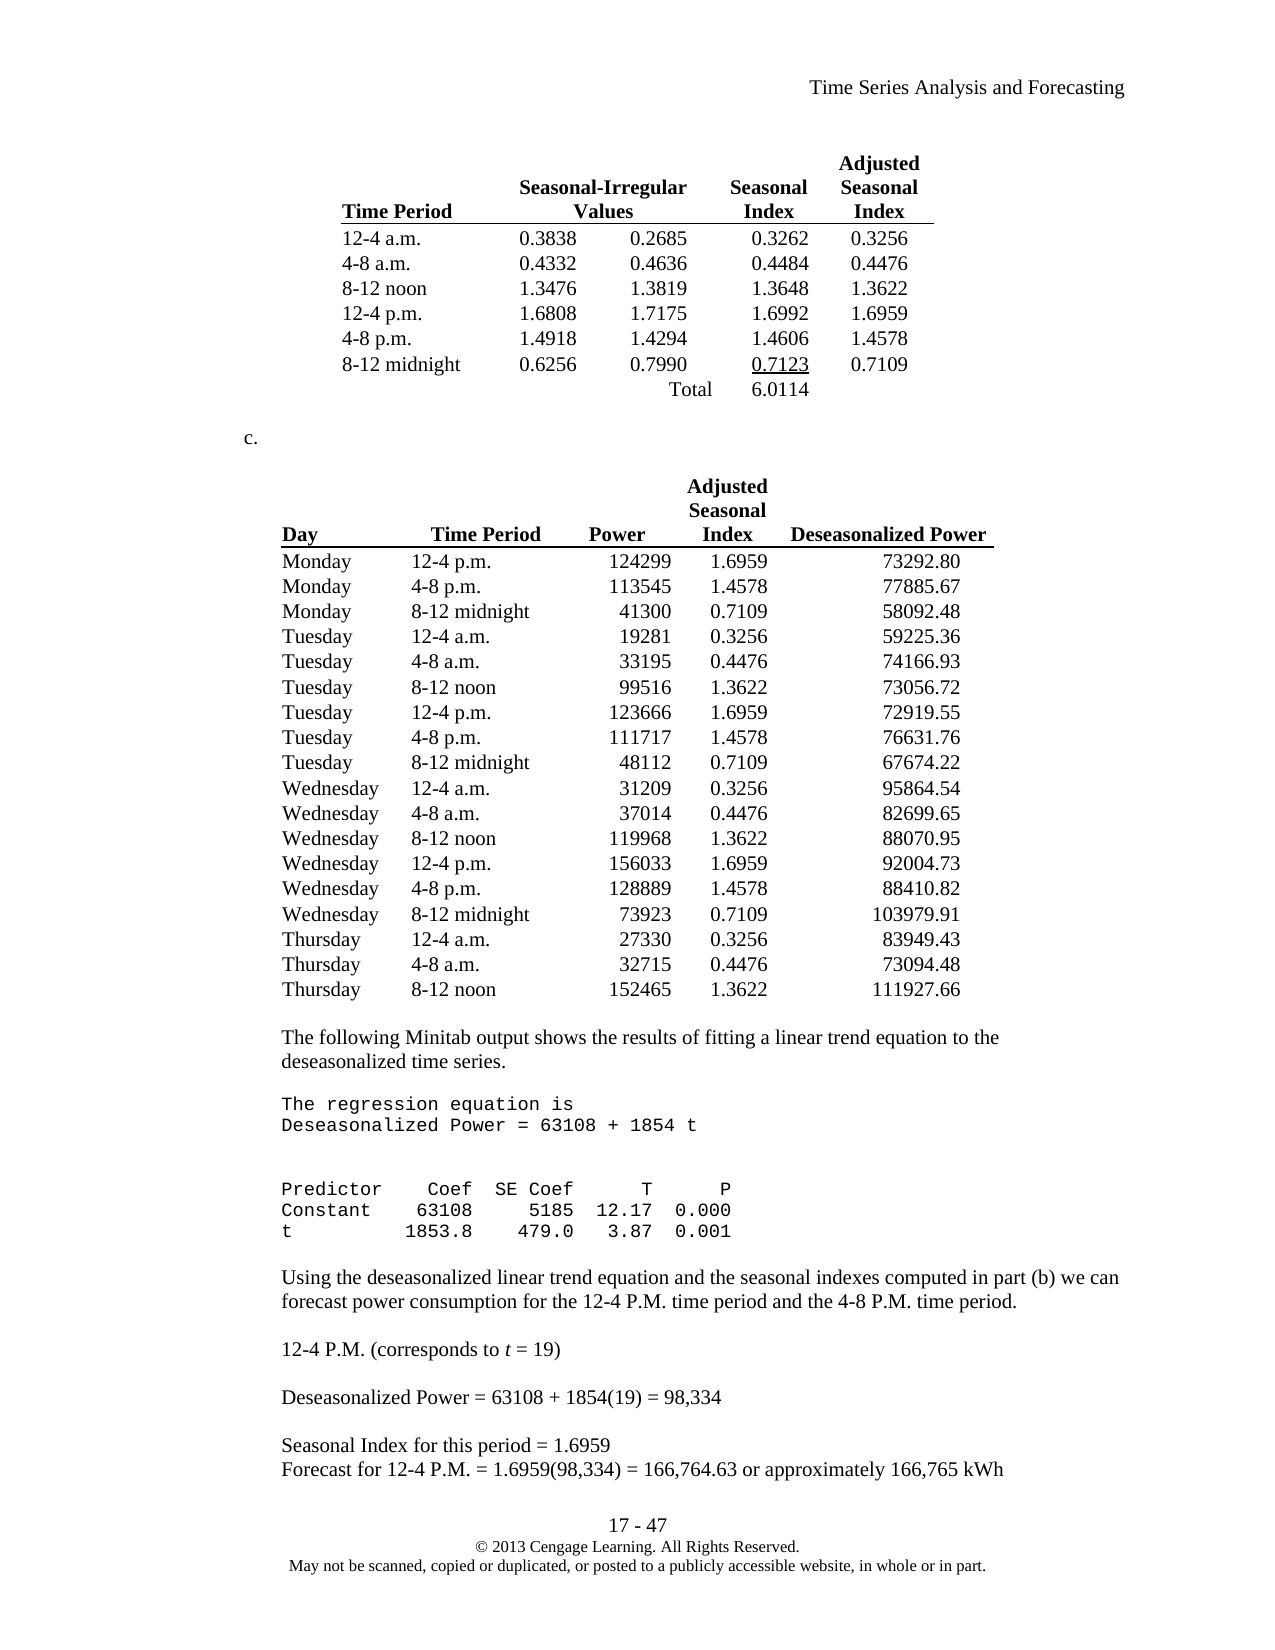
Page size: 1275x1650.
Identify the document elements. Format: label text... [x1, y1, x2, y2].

text c. [206, 425, 1125, 449]
text 12-4 P.M. (corresponds to t = 19) [206, 1337, 1125, 1361]
text Seasonal Index for this period = 1.6959 [206, 1433, 1125, 1457]
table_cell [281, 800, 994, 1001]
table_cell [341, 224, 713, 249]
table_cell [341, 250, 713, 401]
text The following Minitab output shows the results of fitting a linear trend equation to the deseasonalized time series. [206, 1025, 1125, 1073]
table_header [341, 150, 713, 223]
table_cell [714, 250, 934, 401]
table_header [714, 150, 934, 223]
text The regression equation is [206, 1094, 1125, 1116]
text Using the deseasonalized linear trend equation and the seasonal indexes computed in part (b) we can forecast power consumption for the 12-4 P.M. time period and the 4-8 P.M. time period. [206, 1264, 1125, 1313]
text Predictor Coef SE Coef T P [206, 1179, 1125, 1201]
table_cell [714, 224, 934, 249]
text t 1853.8 479.0 3.87 0.001 [206, 1222, 1125, 1243]
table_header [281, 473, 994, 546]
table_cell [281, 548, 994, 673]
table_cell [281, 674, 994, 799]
text Constant 63108 5185 12.17 0.000 [206, 1201, 1125, 1222]
text Forecast for 12-4 P.M. = 1.6959(98,334) = 166,764.63 or approximately 166,765 kWh [206, 1457, 1125, 1481]
text Deseasonalized Power = 63108 + 1854 t [206, 1116, 1125, 1137]
text Deseasonalized Power = 63108 + 1854(19) = 98,334 [206, 1385, 1125, 1409]
